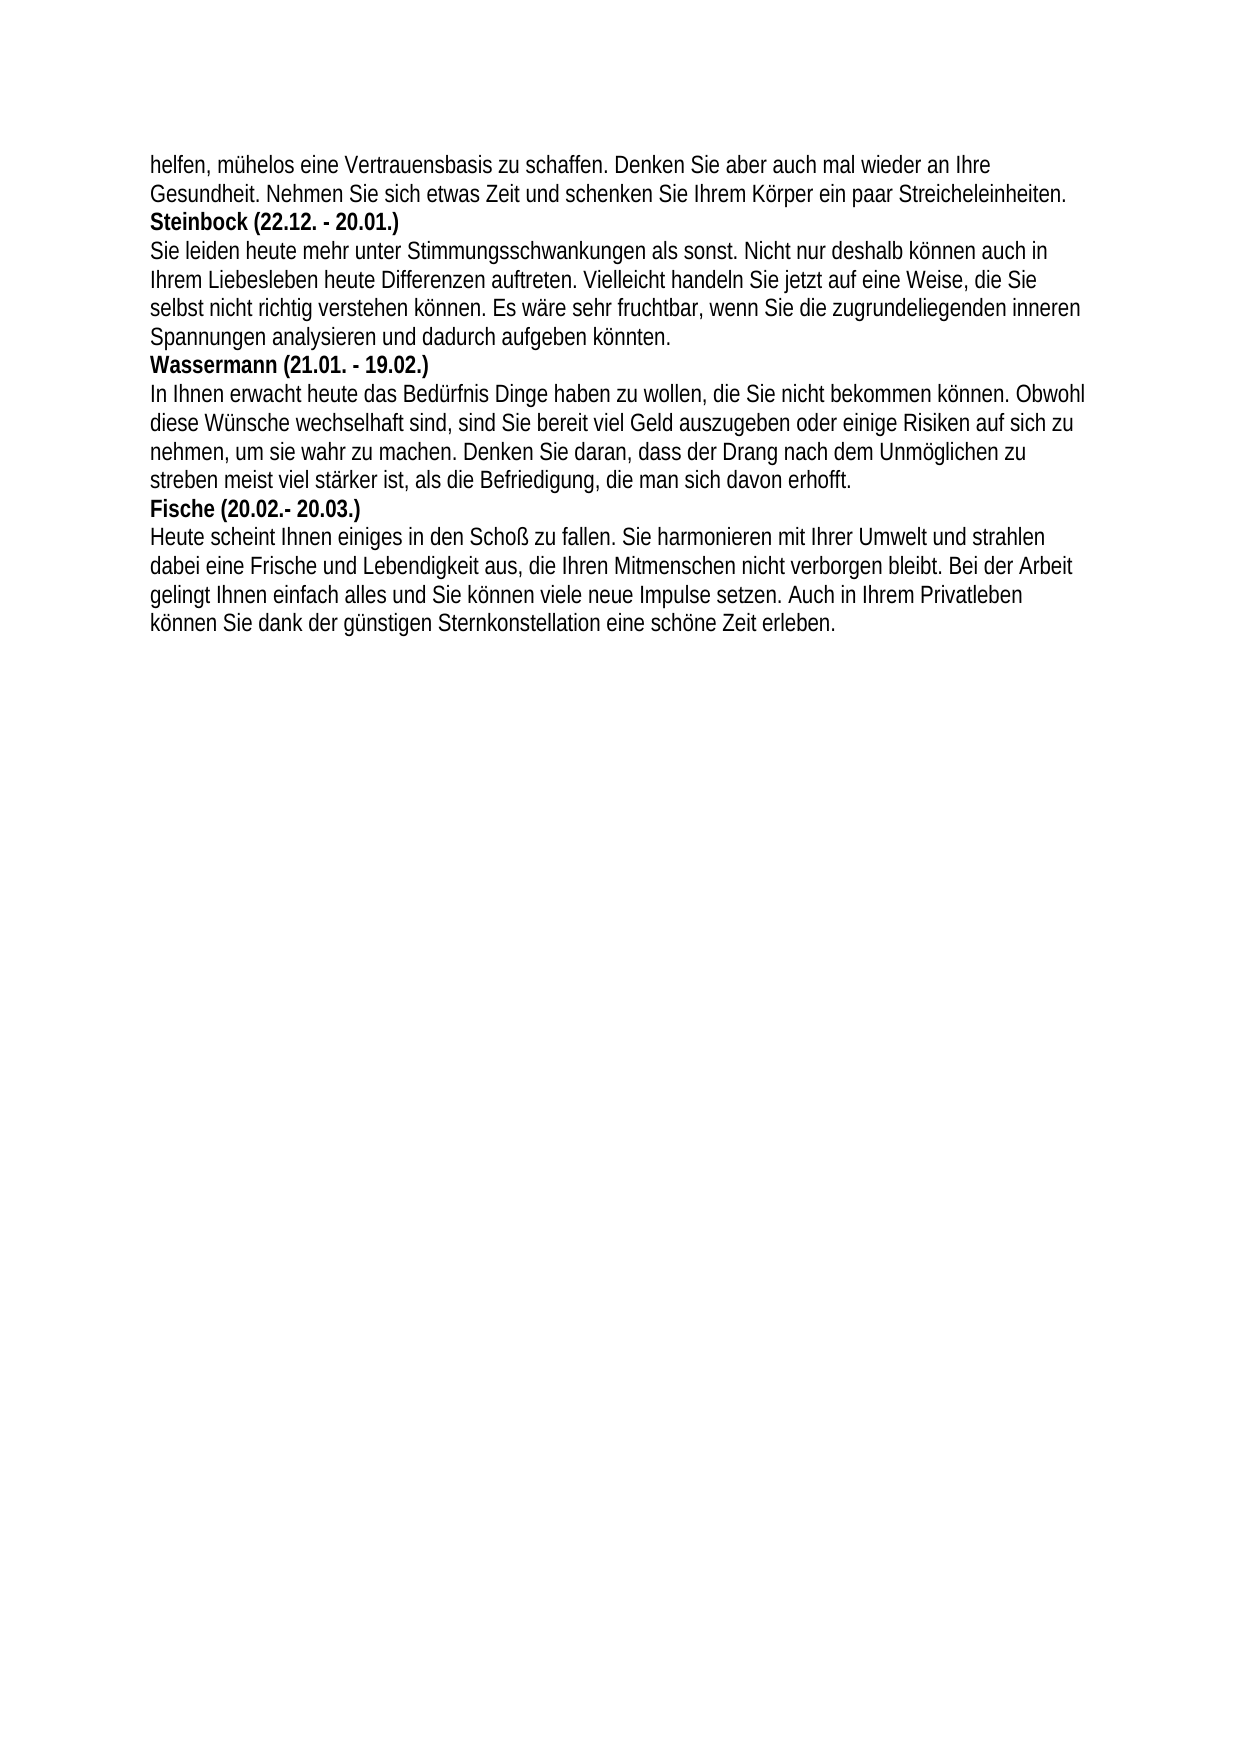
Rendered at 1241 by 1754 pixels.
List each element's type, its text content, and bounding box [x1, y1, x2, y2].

text Heute scheint Ihnen einiges in den Schoß zu fallen. Sie harmonieren mit Ihrer Umwelt und strahlen dabei eine Frische und Lebendigkeit aus, die Ihren Mitmenschen nicht verborgen bleibt. Bei der Arbeit gelingt Ihnen einfach alles und Sie können viele neue Impulse setzen. Auch in Ihrem Privatleben können Sie dank der günstigen Sternkonstellation eine schöne Zeit erleben. [150, 522, 1090, 637]
text Fische (20.02.- 20.03.) [150, 494, 1090, 522]
text Steinbock (22.12. - 20.01.) [150, 207, 1090, 236]
text Wassermann (21.01. - 19.02.) [150, 351, 1090, 379]
text In Ihnen erwacht heute das Bedürfnis Dinge haben zu wollen, die Sie nicht bekommen können. Obwohl diese Wünsche wechselhaft sind, sind Sie bereit viel Geld auszugeben oder einige Risiken auf sich zu nehmen, um sie wahr zu machen. Denken Sie daran, dass der Drang nach dem Unmöglichen zu streben meist viel stärker ist, als die Befriedigung, die man sich davon erhofft. [150, 379, 1090, 494]
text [150, 150, 1090, 207]
text Sie leiden heute mehr unter Stimmungsschwankungen als sonst. Nicht nur deshalb können auch in Ihrem Liebesleben heute Differenzen auftreten. Vielleicht handeln Sie jetzt auf eine Weise, die Sie selbst nicht richtig verstehen können. Es wäre sehr fruchtbar, wenn Sie die zugrundeliegenden inneren Spannungen analysieren und dadurch aufgeben könnten. [150, 236, 1090, 351]
